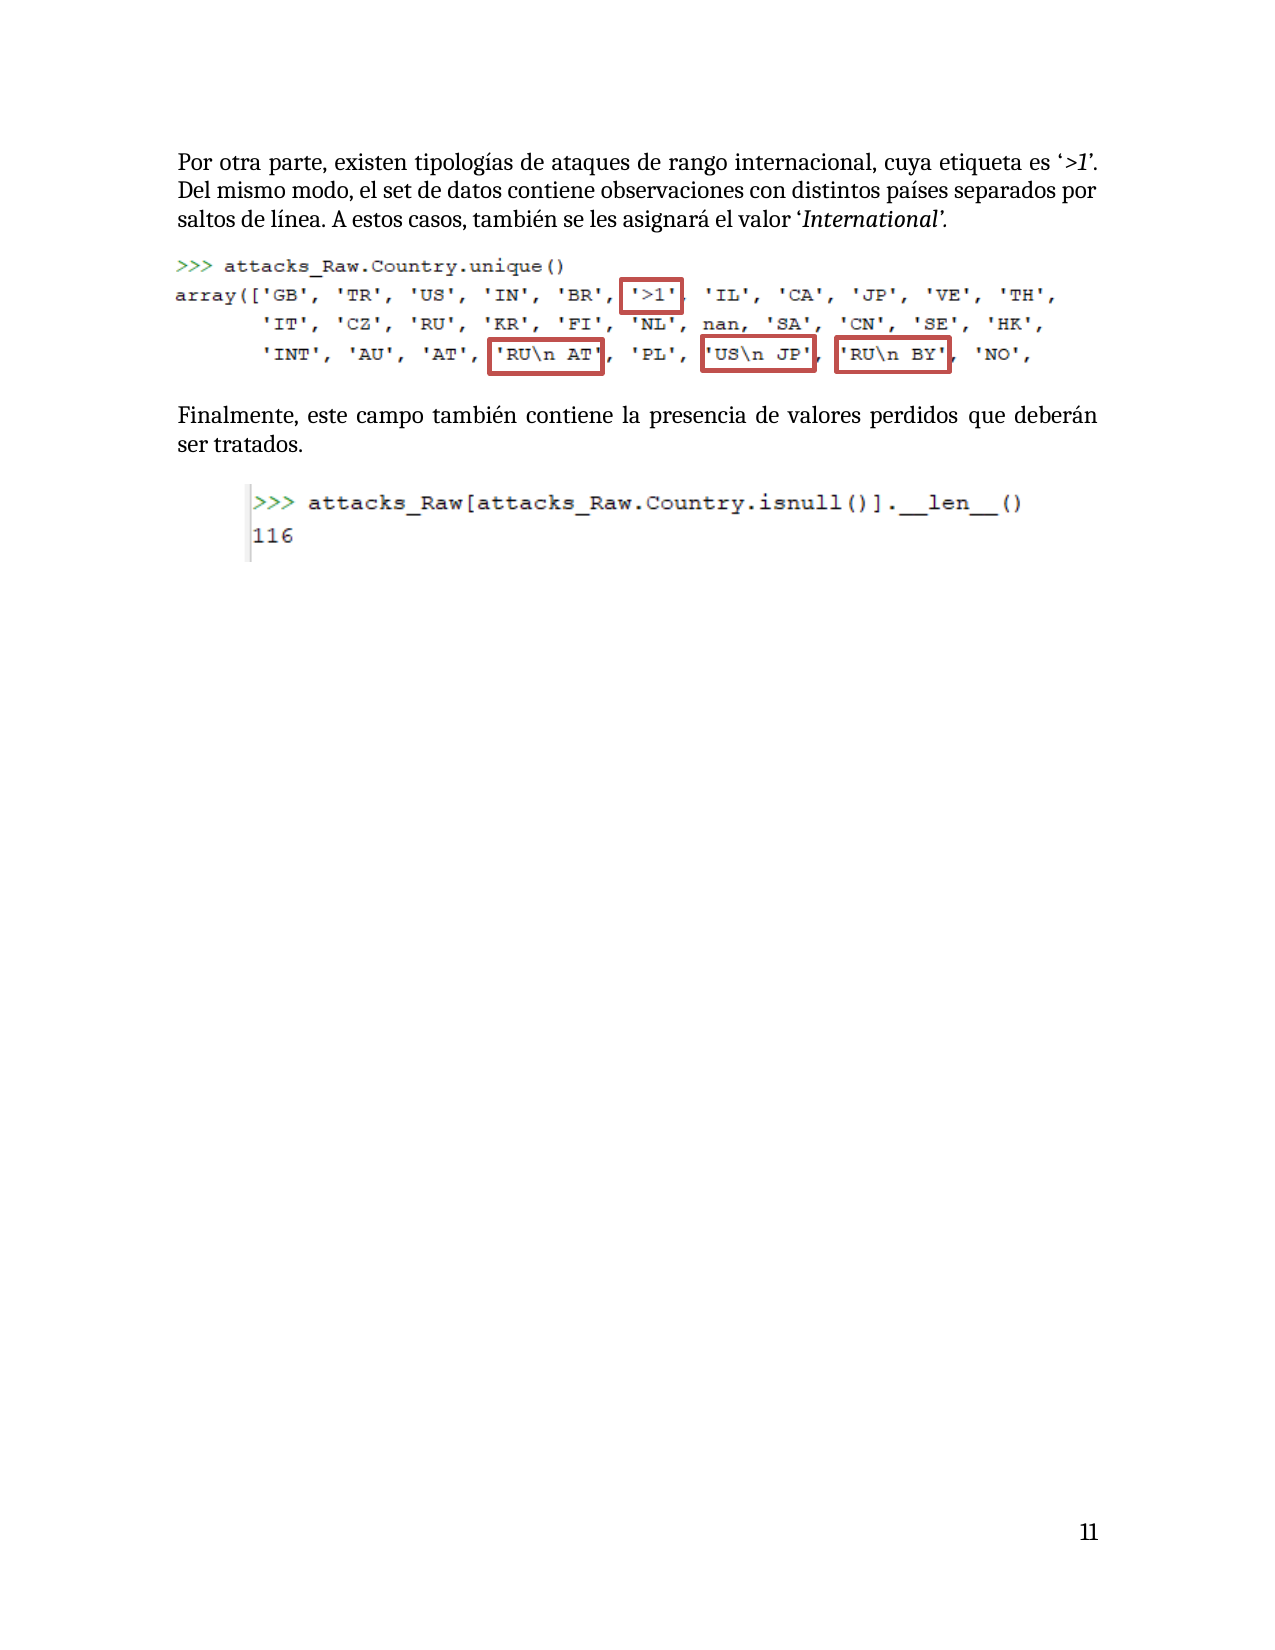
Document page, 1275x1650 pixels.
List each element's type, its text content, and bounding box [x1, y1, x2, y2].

picture [244, 484, 1031, 562]
picture [175, 254, 1097, 371]
picture [492, 342, 600, 371]
text Por otra parte, existen tipologías de ataques de rango internacional, cuya etiqueta es ‘>1’. Del mismo modo, el set de datos contiene observaciones con distintos países separados por saltos de línea. A estos casos, también se les asignará el valor ‘International’. [177, 148, 1098, 234]
text Finalmente, este campo también contiene la presencia de valores perdidos que deberán ser tratados. [177, 401, 1098, 459]
picture [839, 340, 947, 370]
picture [705, 338, 812, 368]
